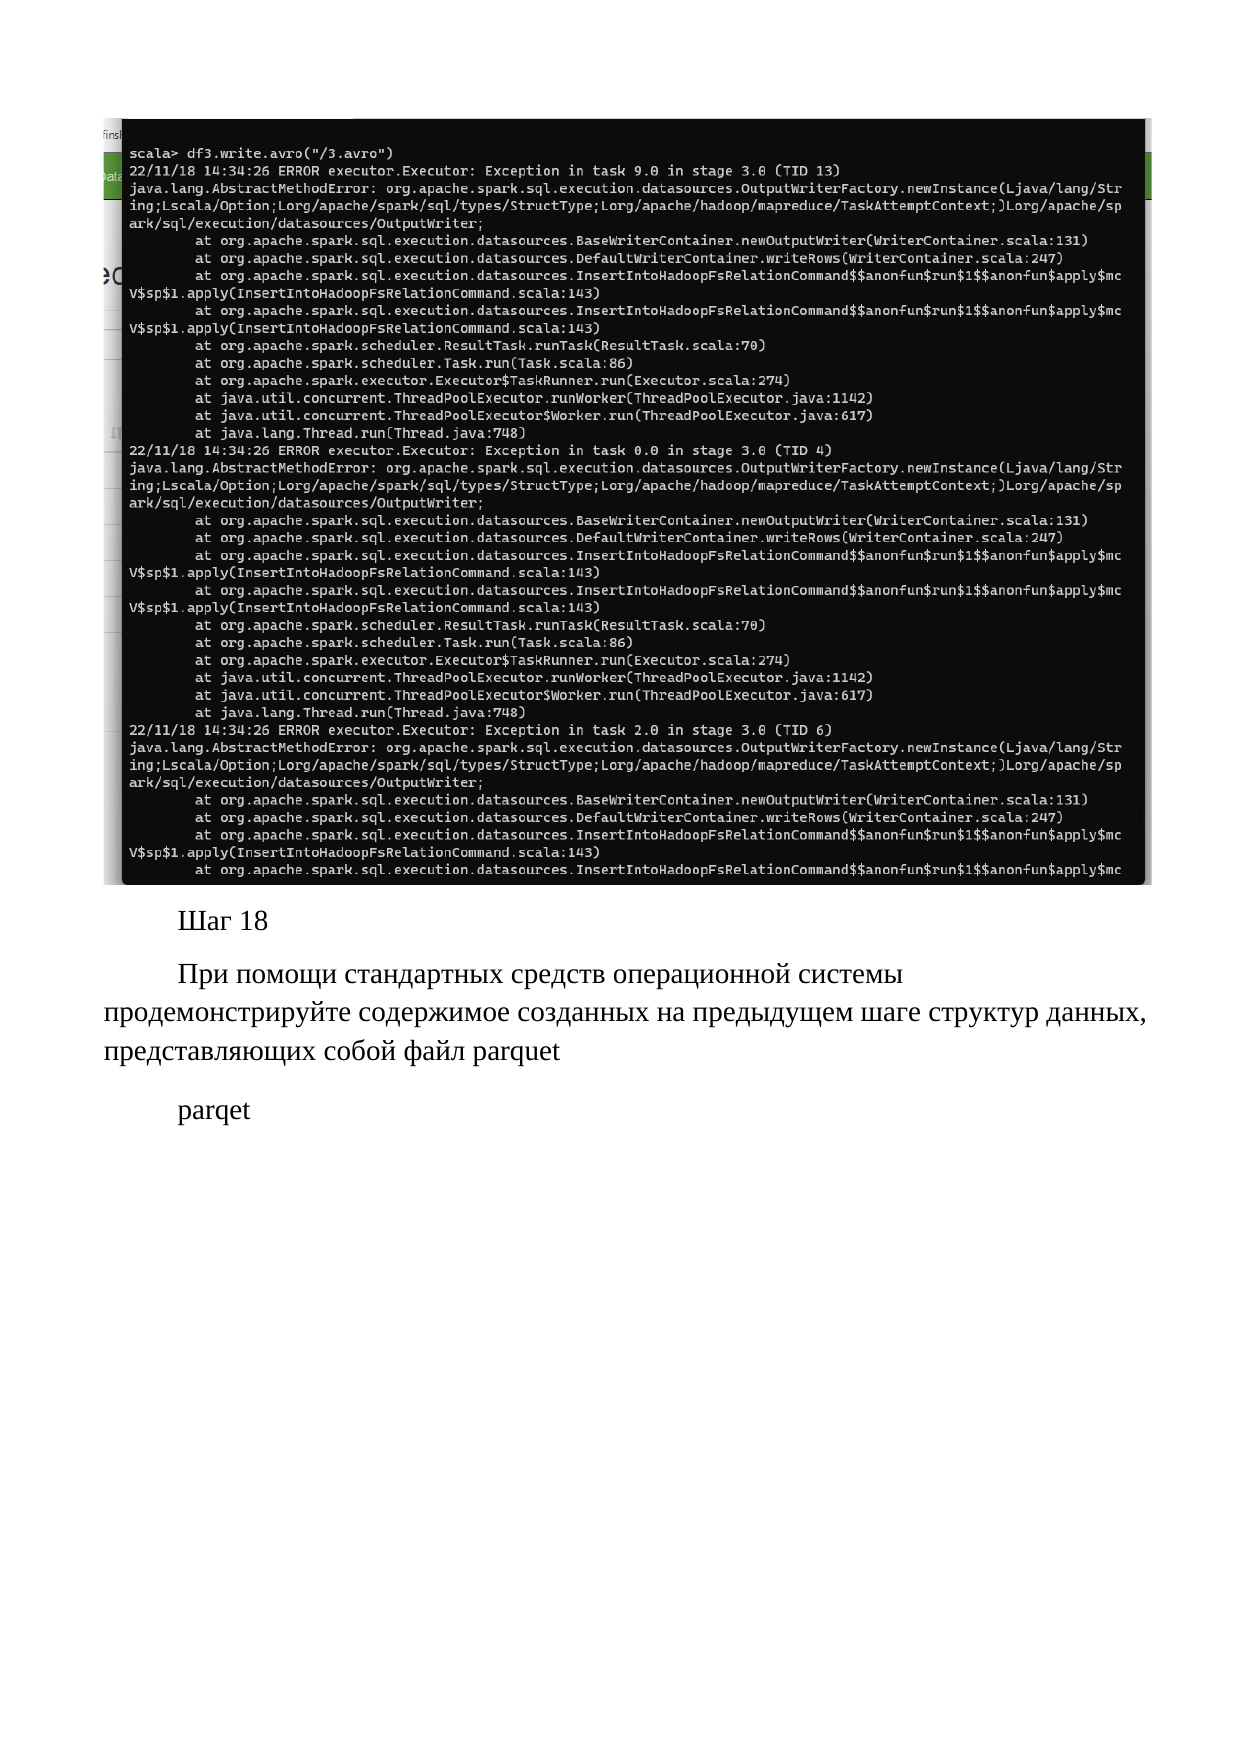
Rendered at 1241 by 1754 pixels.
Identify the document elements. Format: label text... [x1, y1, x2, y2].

picture [103, 118, 1152, 885]
text Шаг 18 [103, 903, 1152, 937]
text При помощи стандартных средств операционной системы продемонстрируйте содержимое созданных на предыдущем шаге структур данных, представляющих собой файл parquet [103, 956, 1152, 1067]
text parqet [103, 1092, 1152, 1126]
